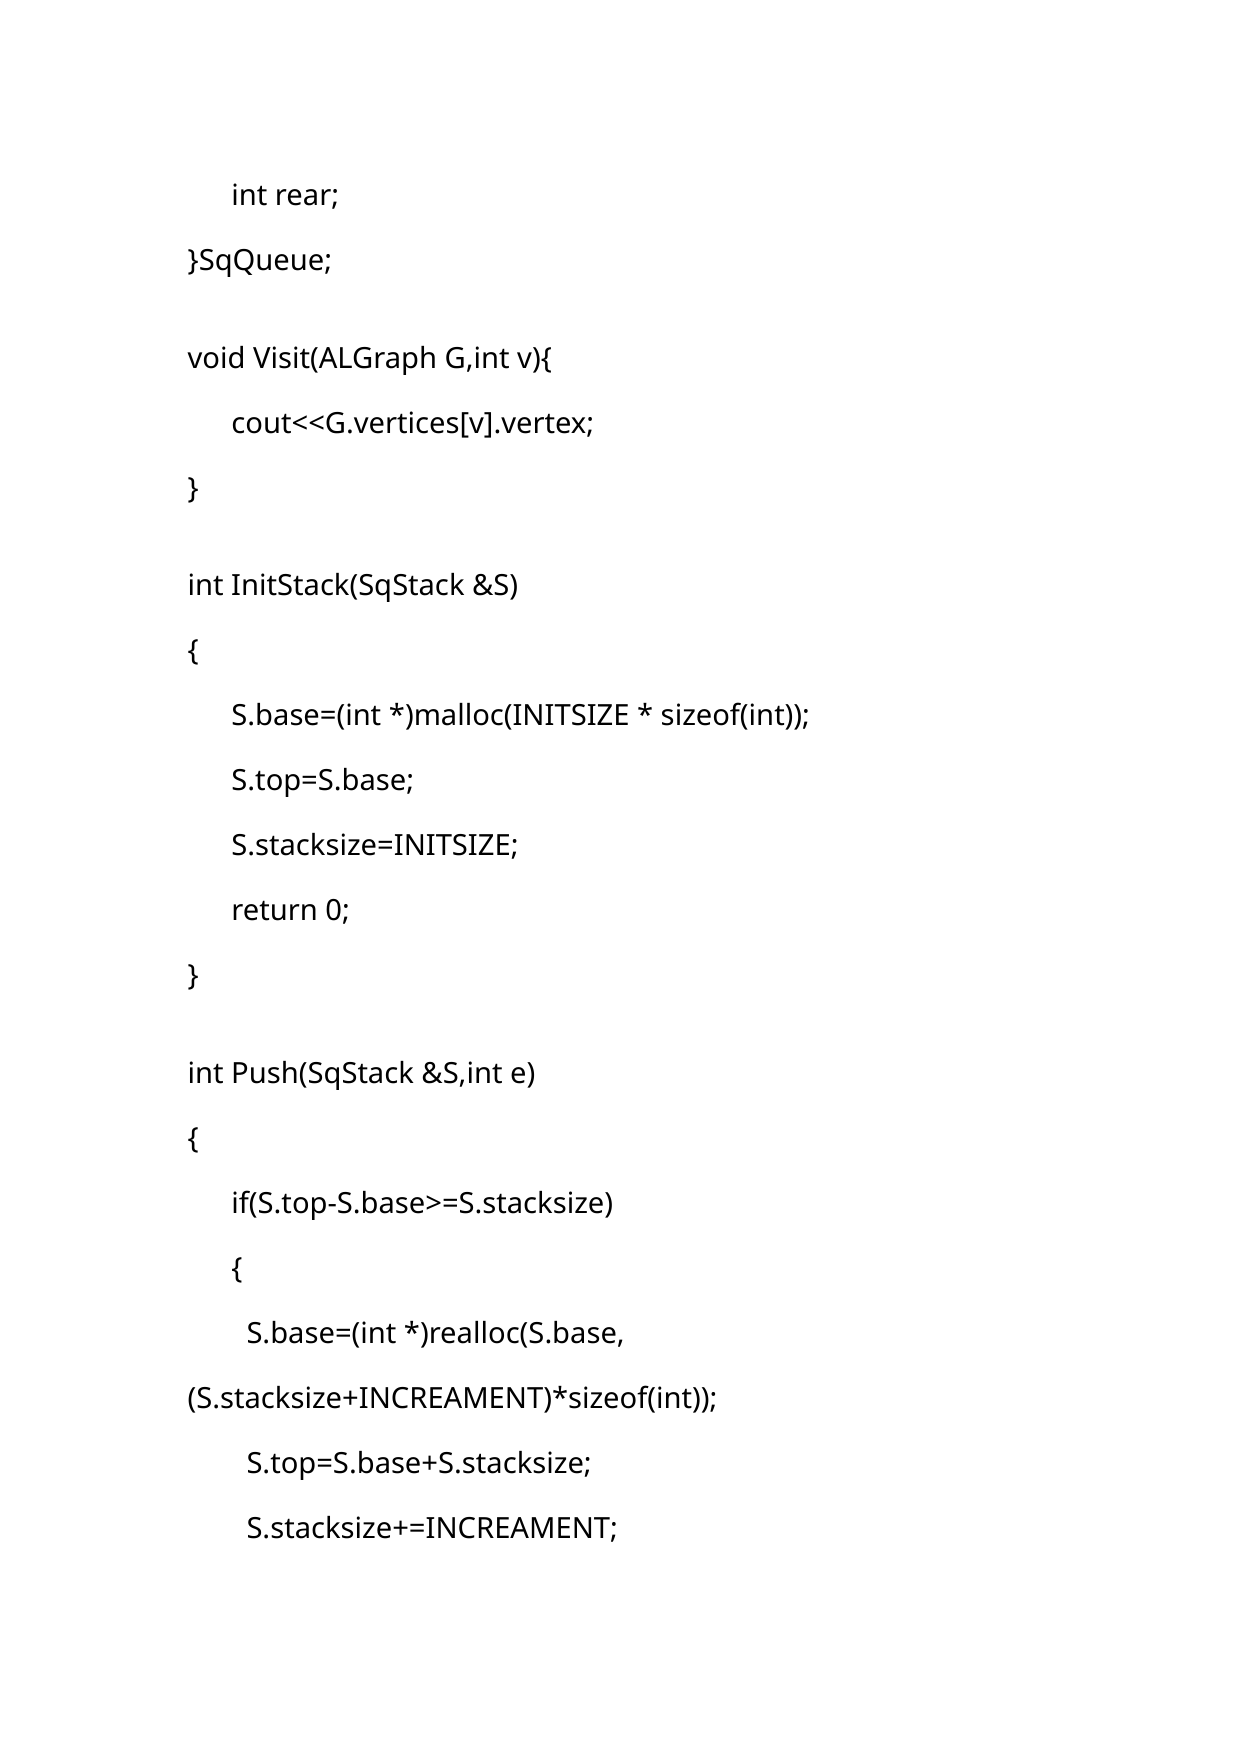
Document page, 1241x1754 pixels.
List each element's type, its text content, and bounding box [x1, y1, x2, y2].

text if(S.top-S.base>=S.stacksize) [187, 1169, 1053, 1234]
text S.stacksize=INITSIZE; [187, 812, 1053, 877]
text int Push(SqStack &S,int e) [187, 1039, 1053, 1104]
text cout<<G.vertices[v].vertex; [187, 389, 1053, 454]
text } [187, 942, 1053, 1007]
text S.base=(int *)malloc(INITSIZE * sizeof(int)); [187, 682, 1053, 747]
text int rear; [187, 162, 1053, 227]
text { [187, 1234, 1053, 1299]
text int InitStack(SqStack &S) [187, 552, 1053, 617]
text }SqQueue; [187, 227, 1053, 292]
text S.stacksize+=INCREAMENT; [187, 1494, 1053, 1559]
text return 0; [187, 877, 1053, 942]
text S.base=(int *)realloc(S.base,(S.stacksize+INCREAMENT)*sizeof(int)); [187, 1299, 1053, 1429]
text { [187, 1104, 1053, 1169]
text void Visit(ALGraph G,int v){ [187, 324, 1053, 389]
text { [187, 617, 1053, 682]
text S.top=S.base; [187, 747, 1053, 812]
text S.top=S.base+S.stacksize; [187, 1429, 1053, 1494]
text } [187, 454, 1053, 519]
